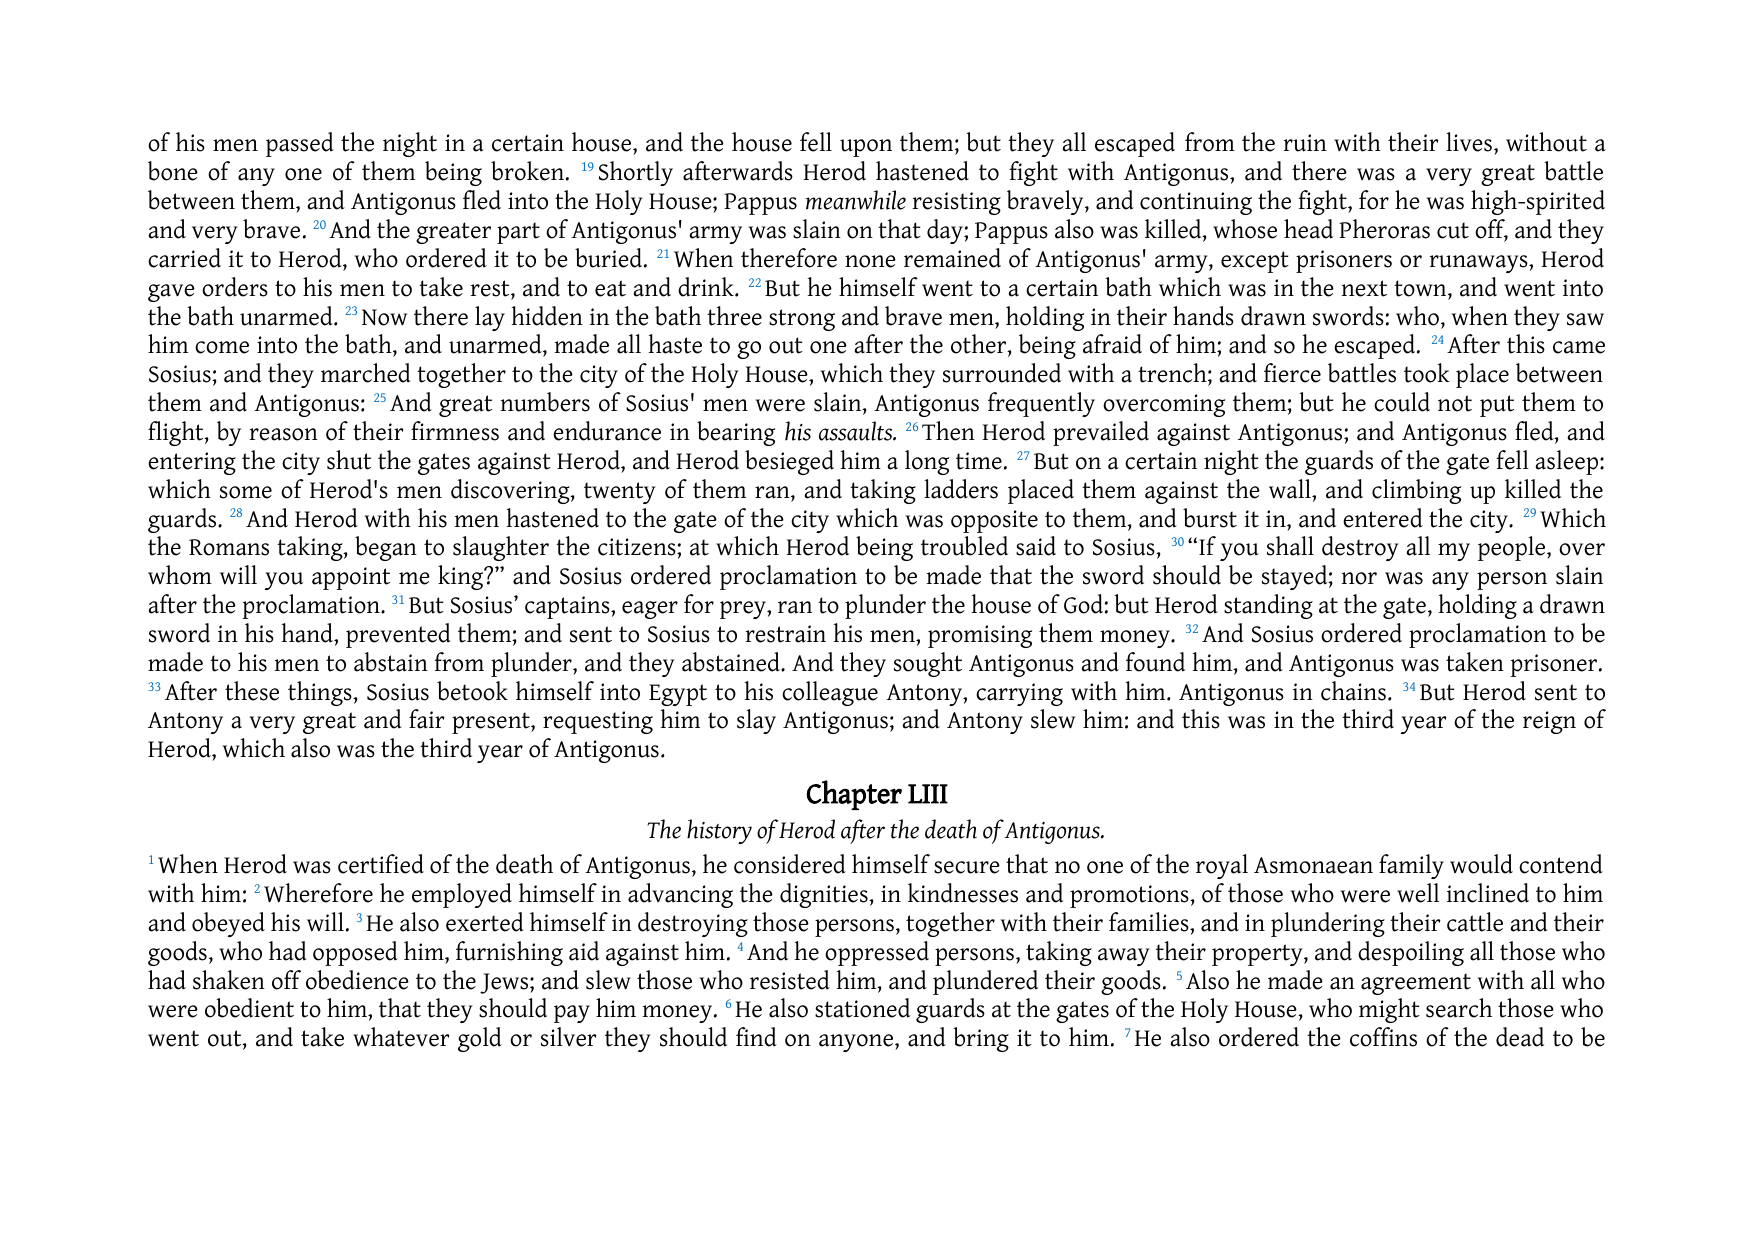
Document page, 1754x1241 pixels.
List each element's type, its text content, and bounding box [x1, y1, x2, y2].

text Chapter LIII [148, 777, 1606, 811]
text The history of Herod after the death of Antigonus. [148, 817, 1606, 845]
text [148, 852, 1606, 1054]
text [148, 130, 1606, 765]
